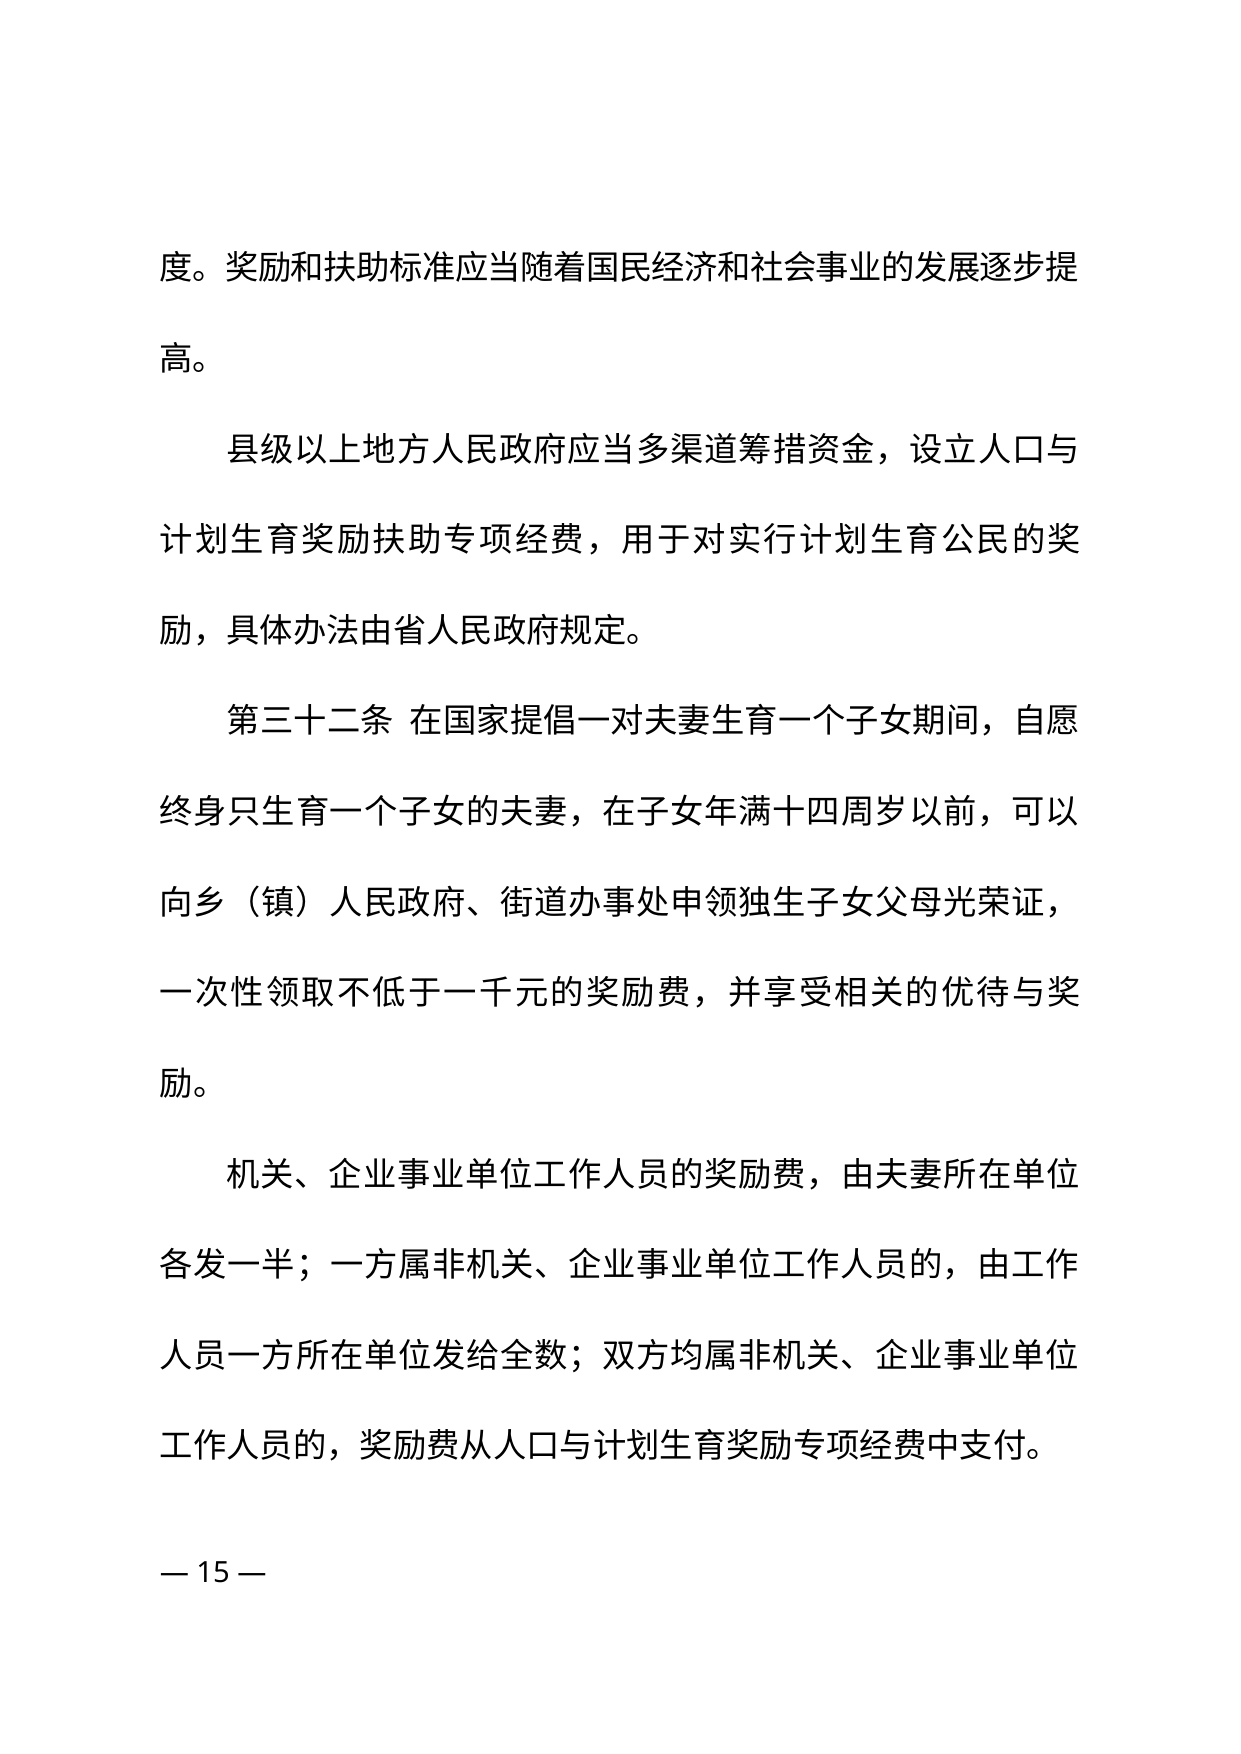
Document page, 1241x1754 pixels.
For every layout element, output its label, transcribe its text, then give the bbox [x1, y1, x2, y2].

text 机关、企业事业单位工作人员的奖励费，由夫妻所在单位各发一半；一方属非机关、企业事业单位工作人员的，由工作人员一方所在单位发给全数；双方均属非机关、企业事业单位工作人员的，奖励费从人口与计划生育奖励专项经费中支付。 [159, 1126, 1081, 1489]
text 第三十二条 在国家提倡一对夫妻生育一个子女期间，自愿终身只生育一个子女的夫妻，在子女年满十四周岁以前，可以向乡（镇）人民政府、街道办事处申领独生子女父母光荣证，一次性领取不低于一千元的奖励费，并享受相关的优待与奖励。 [159, 673, 1081, 1126]
text 县级以上地方人民政府应当多渠道筹措资金，设立人口与计划生育奖励扶助专项经费，用于对实行计划生育公民的奖励，具体办法由省人民政府规定。 [159, 401, 1081, 673]
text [159, 220, 1081, 401]
